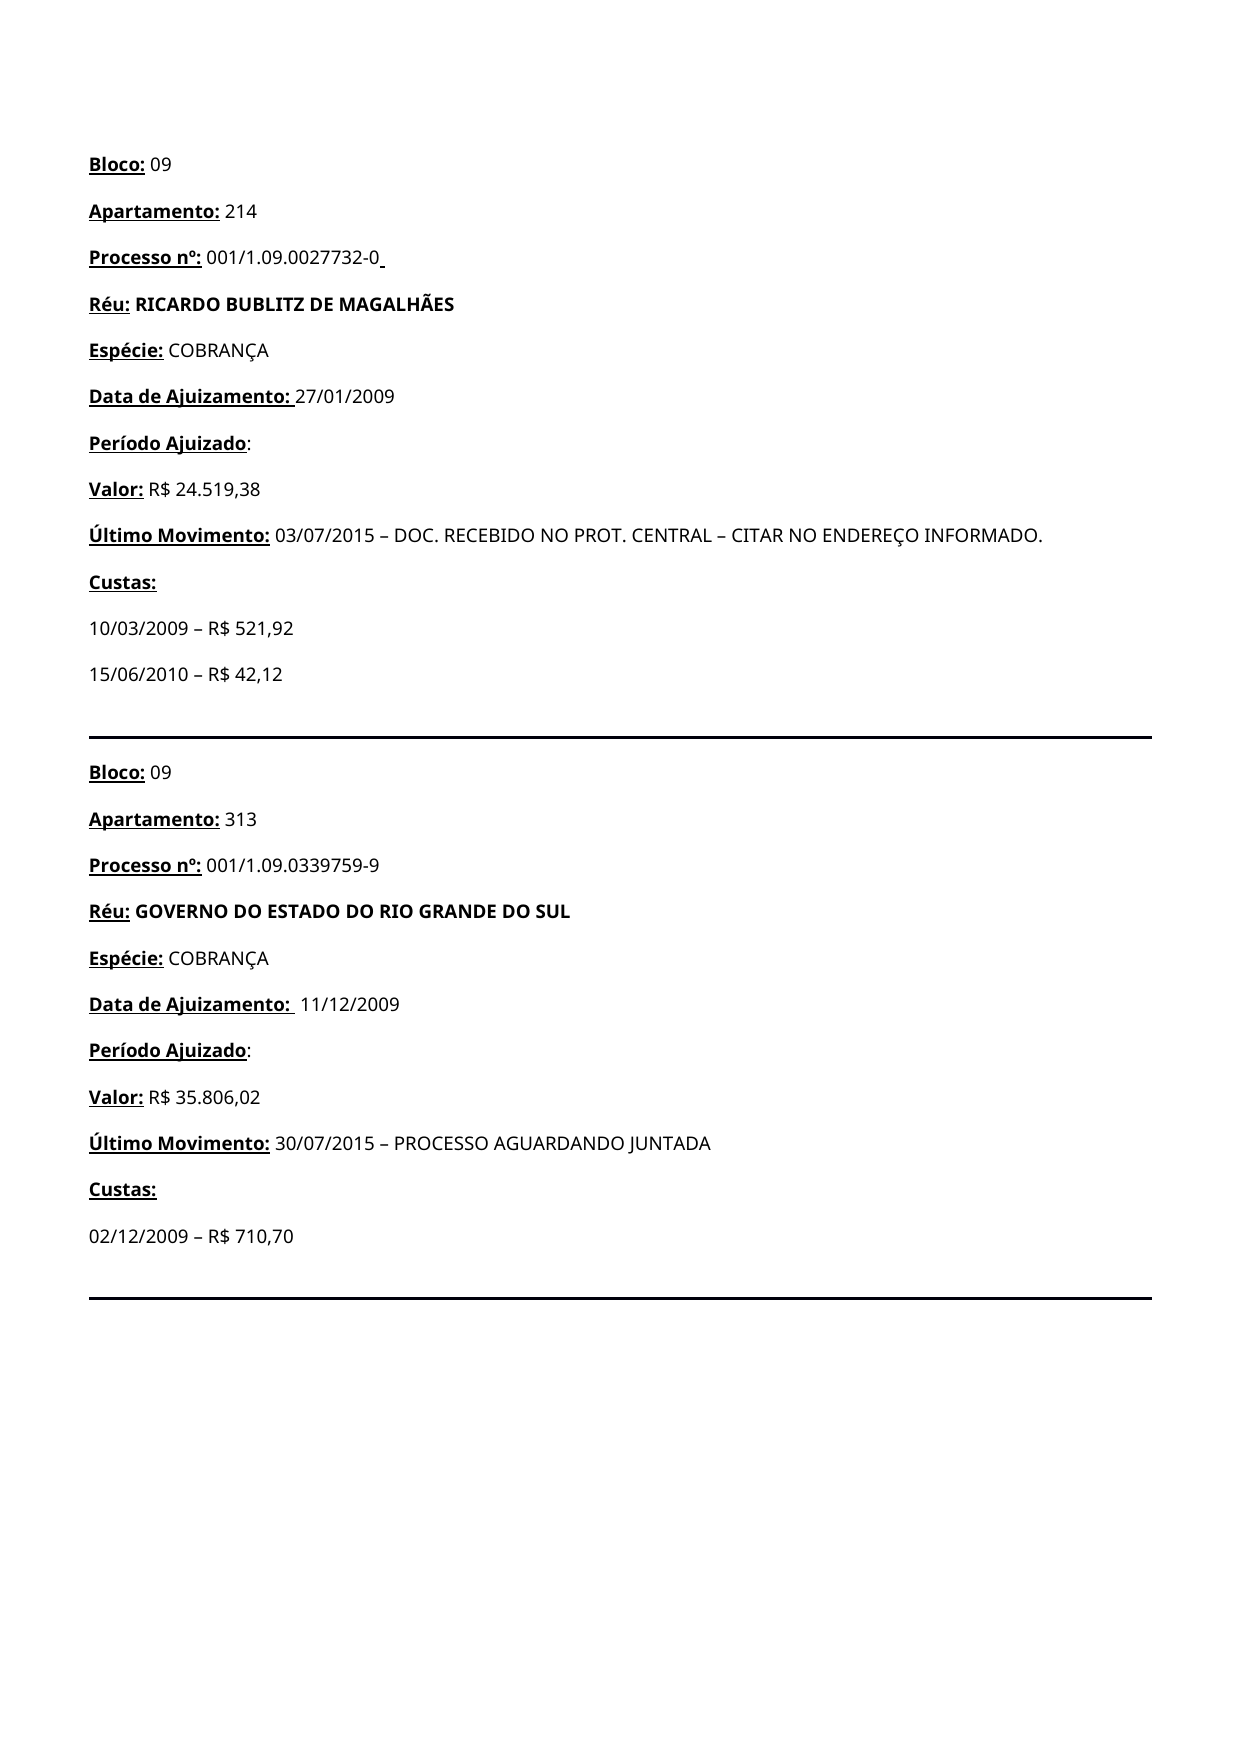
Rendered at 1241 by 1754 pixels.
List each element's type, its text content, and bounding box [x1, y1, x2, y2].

text Valor: R$ 24.519,38 [89, 476, 1152, 502]
text 15/06/2010 – R$ 42,12 [89, 662, 1152, 687]
text Bloco: 09 [89, 759, 1152, 785]
text Bloco: 09 [89, 152, 1152, 177]
text Apartamento: 313 [89, 806, 1152, 831]
text Período Ajuizado: [89, 430, 1152, 455]
text Data de Ajuizamento: 27/01/2009 [89, 383, 1152, 409]
text Espécie: COBRANÇA [89, 337, 1152, 363]
text Valor: R$ 35.806,02 [89, 1084, 1152, 1109]
text Apartamento: 214 [89, 198, 1152, 224]
text Data de Ajuizamento: 11/12/2009 [89, 991, 1152, 1017]
text 02/12/2009 – R$ 710,70 [89, 1223, 1152, 1249]
text 10/03/2009 – R$ 521,92 [89, 615, 1152, 641]
text Réu: RICARDO BUBLITZ DE MAGALHÃES [89, 291, 1152, 316]
text Processo nº: 001/1.09.0339759-9 [89, 852, 1152, 878]
text Réu: GOVERNO DO ESTADO DO RIO GRANDE DO SUL [89, 899, 1152, 924]
text Custas: [89, 569, 1152, 594]
text Custas: [89, 1177, 1152, 1202]
text Período Ajuizado: [89, 1038, 1152, 1063]
text Último Movimento: 30/07/2015 – PROCESSO AGUARDANDO JUNTADA [89, 1130, 1152, 1156]
text Espécie: COBRANÇA [89, 945, 1152, 971]
text Processo nº: 001/1.09.0027732-0 [89, 244, 1152, 270]
text Último Movimento: 03/07/2015 – DOC. RECEBIDO NO PROT. CENTRAL – CITAR NO ENDEREÇO INFORMADO. [89, 523, 1152, 548]
